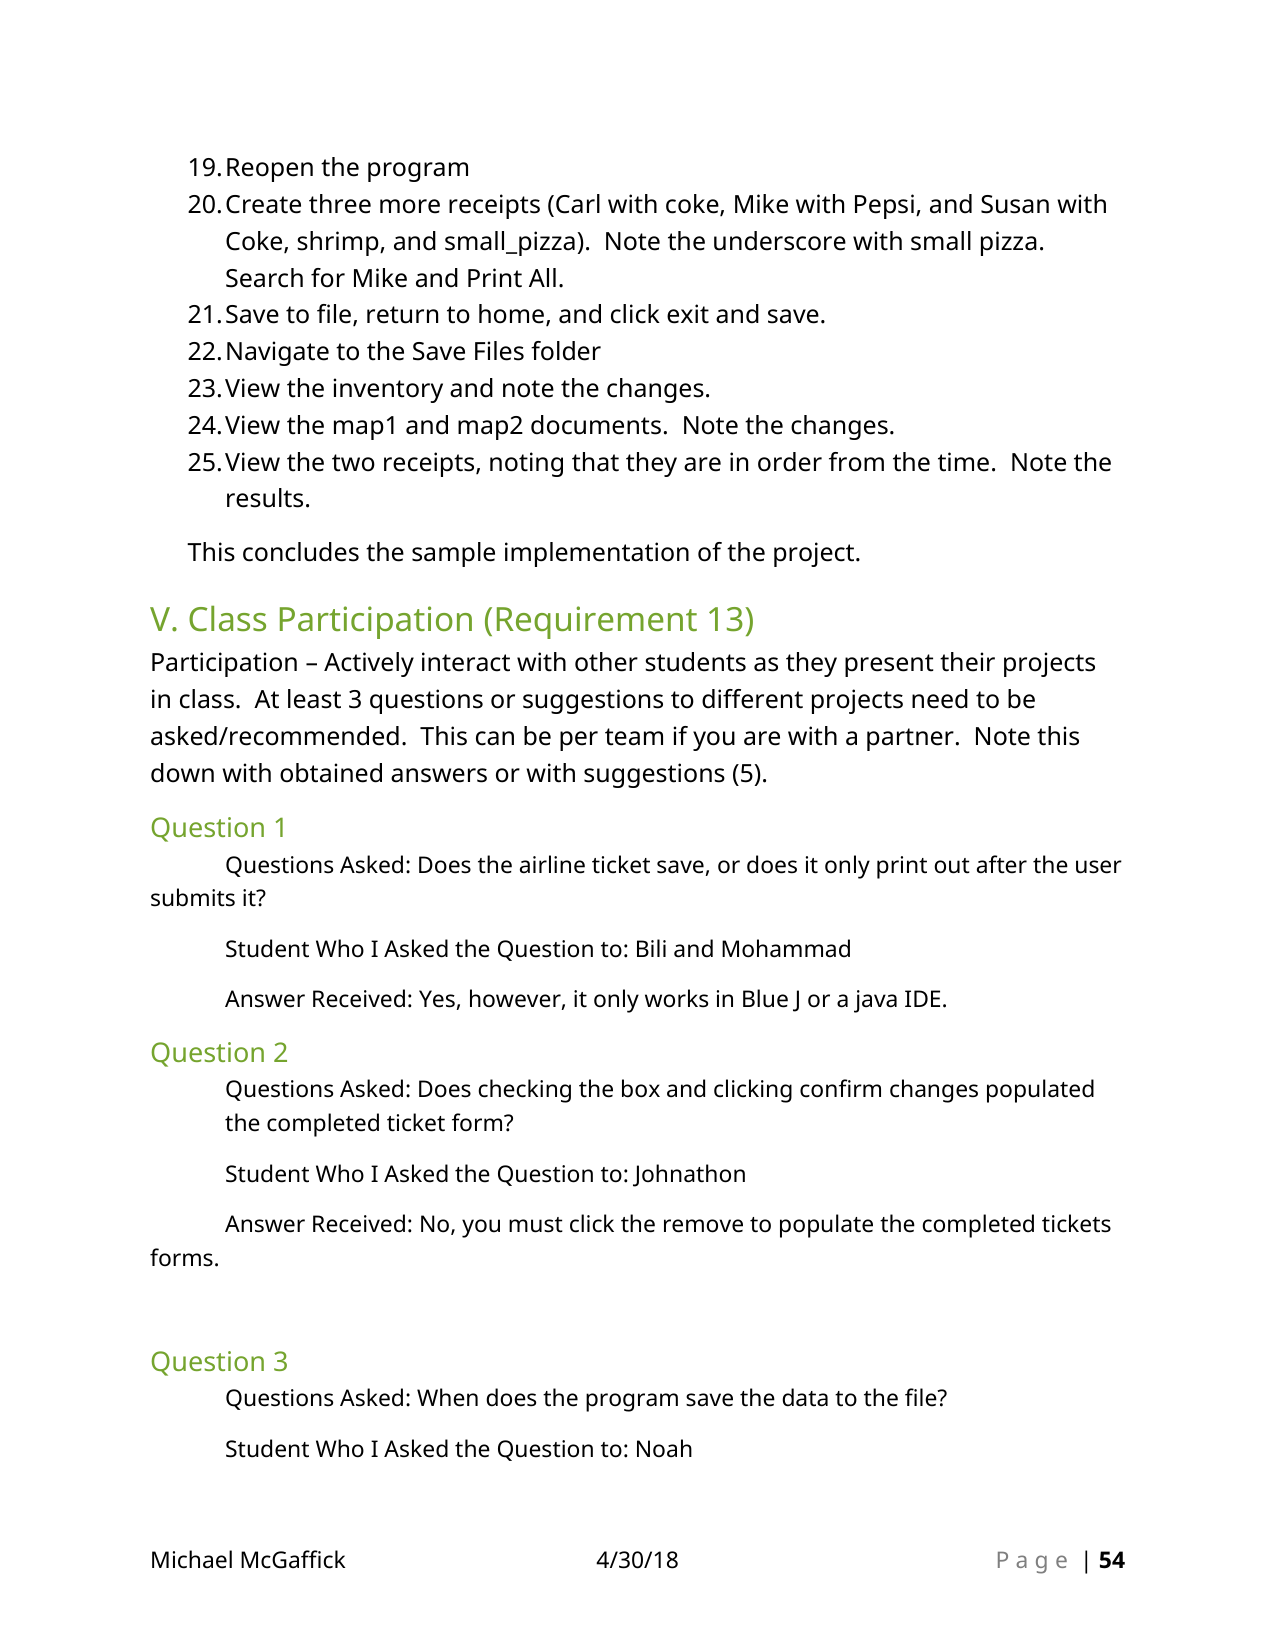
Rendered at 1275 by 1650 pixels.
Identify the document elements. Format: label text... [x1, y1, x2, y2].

list View the inventory and note the changes. [187, 371, 1125, 405]
subtitle Question 1 [150, 809, 1125, 846]
list Reopen the program [187, 150, 1125, 184]
text This concludes the sample implementation of the project. [187, 534, 1125, 568]
text Answer Received: Yes, however, it only works in Blue J or a java IDE. [150, 983, 1125, 1014]
list Create three more receipts (Carl with coke, Mike with Pepsi, and Susan with Coke, shrimp, and small_pizza). Note the underscore with small pizza. Search for Mike and Print All. [187, 187, 1125, 294]
text Student Who I Asked the Question to: Johnathon [150, 1158, 1125, 1189]
text Participation – Actively interact with other students as they present their projects in class. At least 3 questions or suggestions to different projects need to be asked/recommended. This can be per team if you are with a partner. Note this down with obtained answers or with suggestions (5). [150, 645, 1125, 789]
text Questions Asked: When does the program save the data to the file? [150, 1382, 1125, 1414]
list View the two receipts, noting that they are in order from the time. Note the results. [187, 444, 1125, 515]
text Questions Asked: Does checking the box and clicking confirm changes populated the completed ticket form? [225, 1073, 1125, 1138]
text Questions Asked: Does the airline ticket save, or does it only print out after the user submits it? [150, 849, 1125, 914]
text Student Who I Asked the Question to: Bili and Mohammad [150, 933, 1125, 964]
subtitle Question 2 [150, 1034, 1125, 1071]
text Student Who I Asked the Question to: Noah [150, 1433, 1125, 1464]
text Answer Received: No, you must click the remove to populate the completed tickets forms. [150, 1208, 1125, 1273]
subtitle V. Class Participation (Requirement 13) [150, 596, 1125, 642]
list Navigate to the Save Files folder [187, 334, 1125, 368]
subtitle Question 3 [150, 1343, 1125, 1379]
list Save to file, return to home, and click exit and save. [187, 297, 1125, 331]
list View the map1 and map2 documents. Note the changes. [187, 407, 1125, 441]
